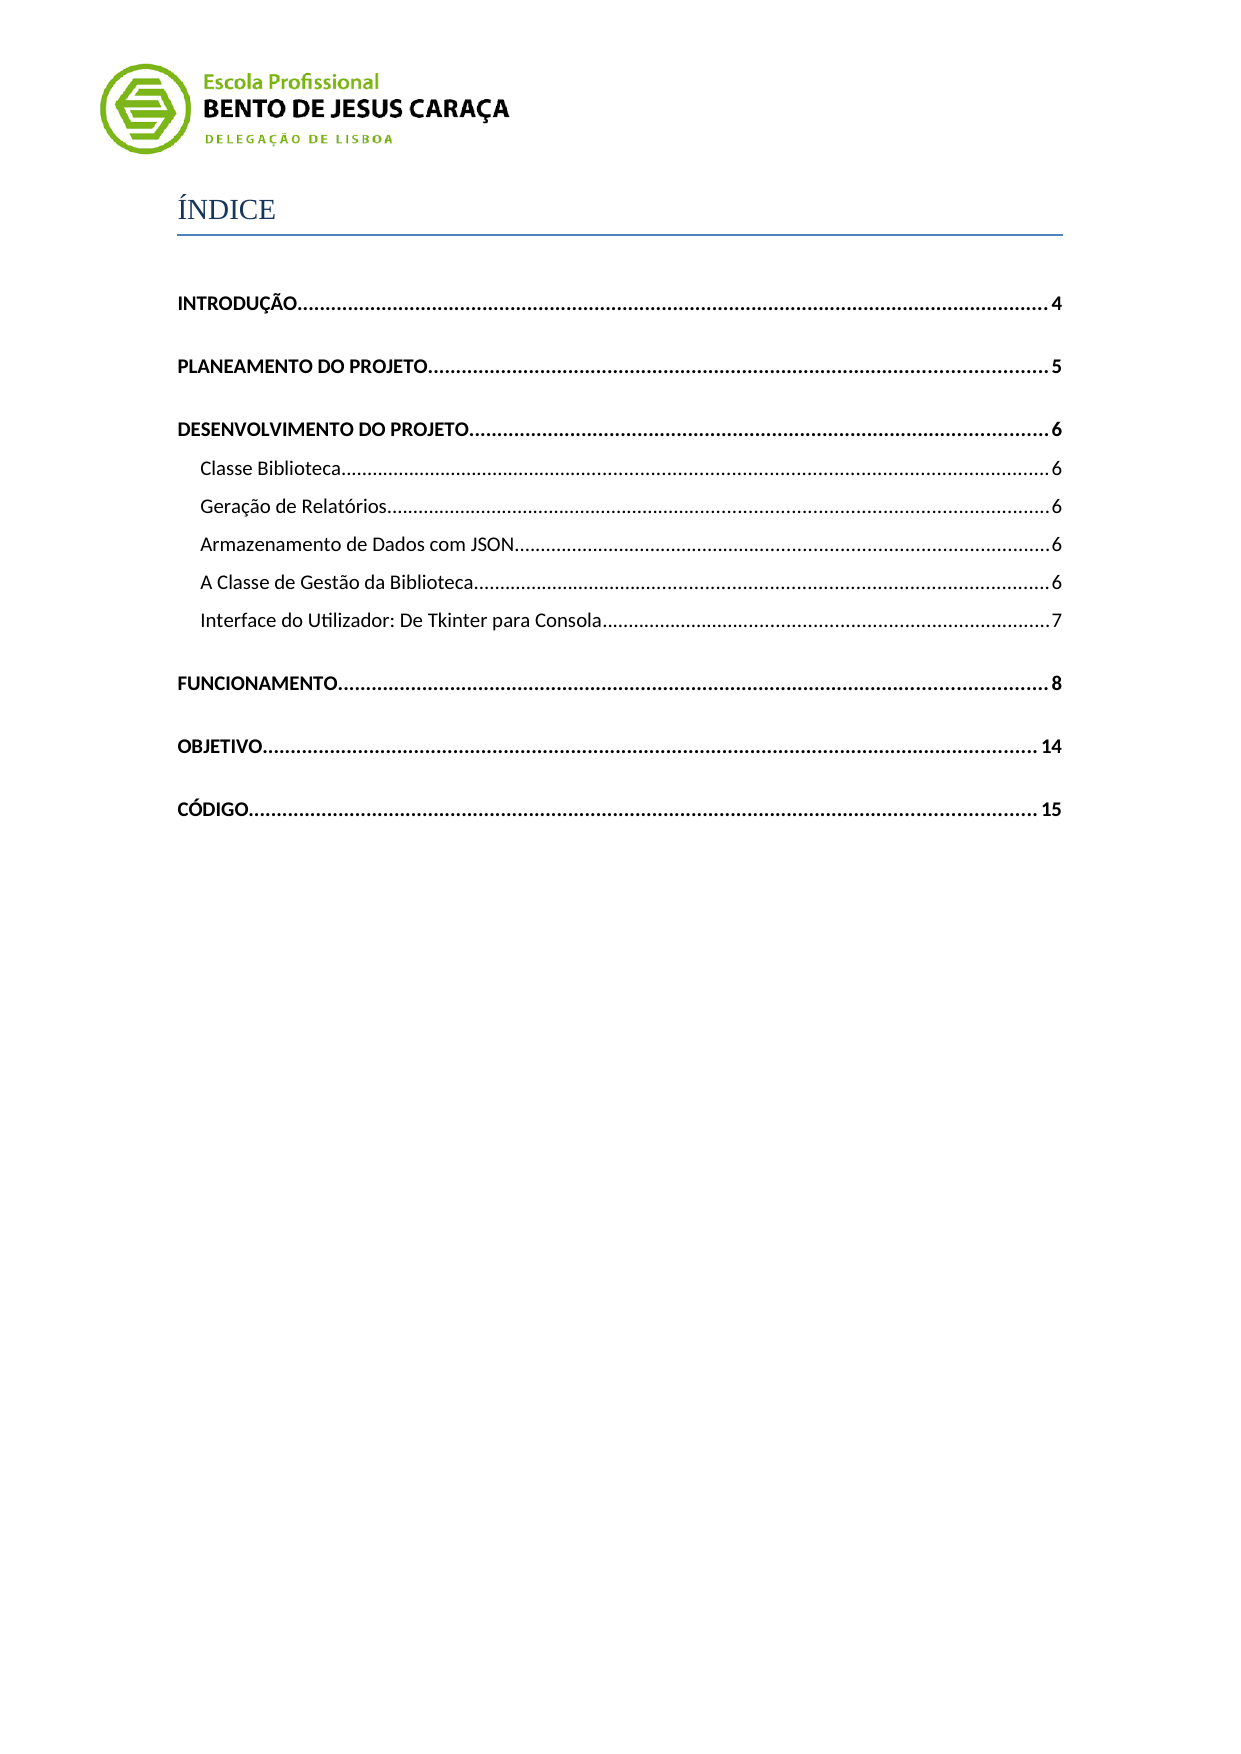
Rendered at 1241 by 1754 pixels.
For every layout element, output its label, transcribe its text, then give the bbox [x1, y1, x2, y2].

text CÓDIGO 15 [177, 797, 1063, 822]
text Interface do Utilizador: De Tkinter para Consola 7 [200, 607, 1063, 633]
picture [87, 44, 542, 174]
text Geração de Relatórios 6 [200, 493, 1063, 518]
text DESENVOLVIMENTO DO PROJETO 6 [177, 417, 1063, 442]
text Classe Biblioteca 6 [200, 455, 1063, 480]
text FUNCIONAMENTO 8 [177, 670, 1063, 696]
text INTRODUÇÃO 4 [177, 290, 1063, 316]
text ÍNDICE [177, 192, 1063, 234]
text PLANEAMENTO DO PROJETO 5 [177, 353, 1063, 379]
text A Classe de Gestão da Biblioteca. 6 [200, 569, 1063, 594]
text Armazenamento de Dados com JSON 6 [200, 531, 1063, 556]
text OBJETIVO 14 [177, 733, 1063, 759]
